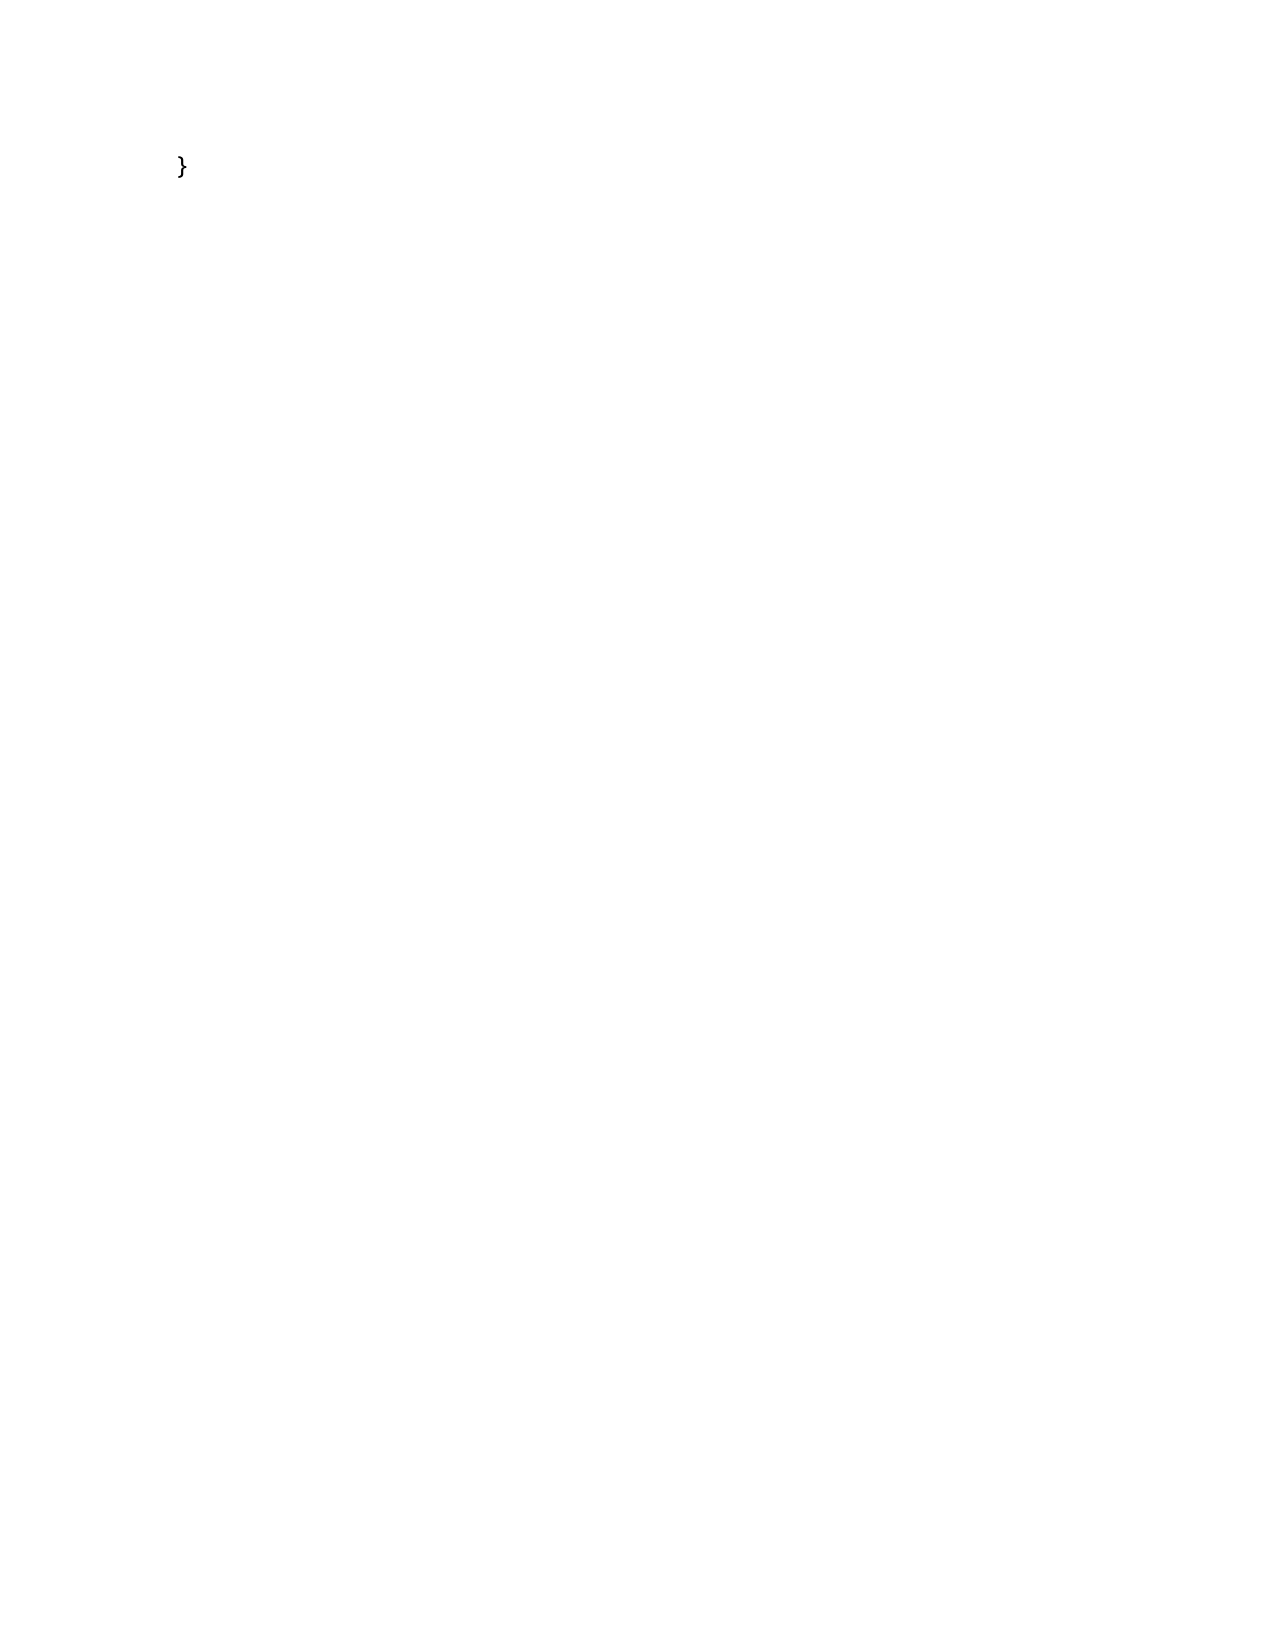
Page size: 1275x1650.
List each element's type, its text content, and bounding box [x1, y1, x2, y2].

text } [177, 148, 1098, 182]
